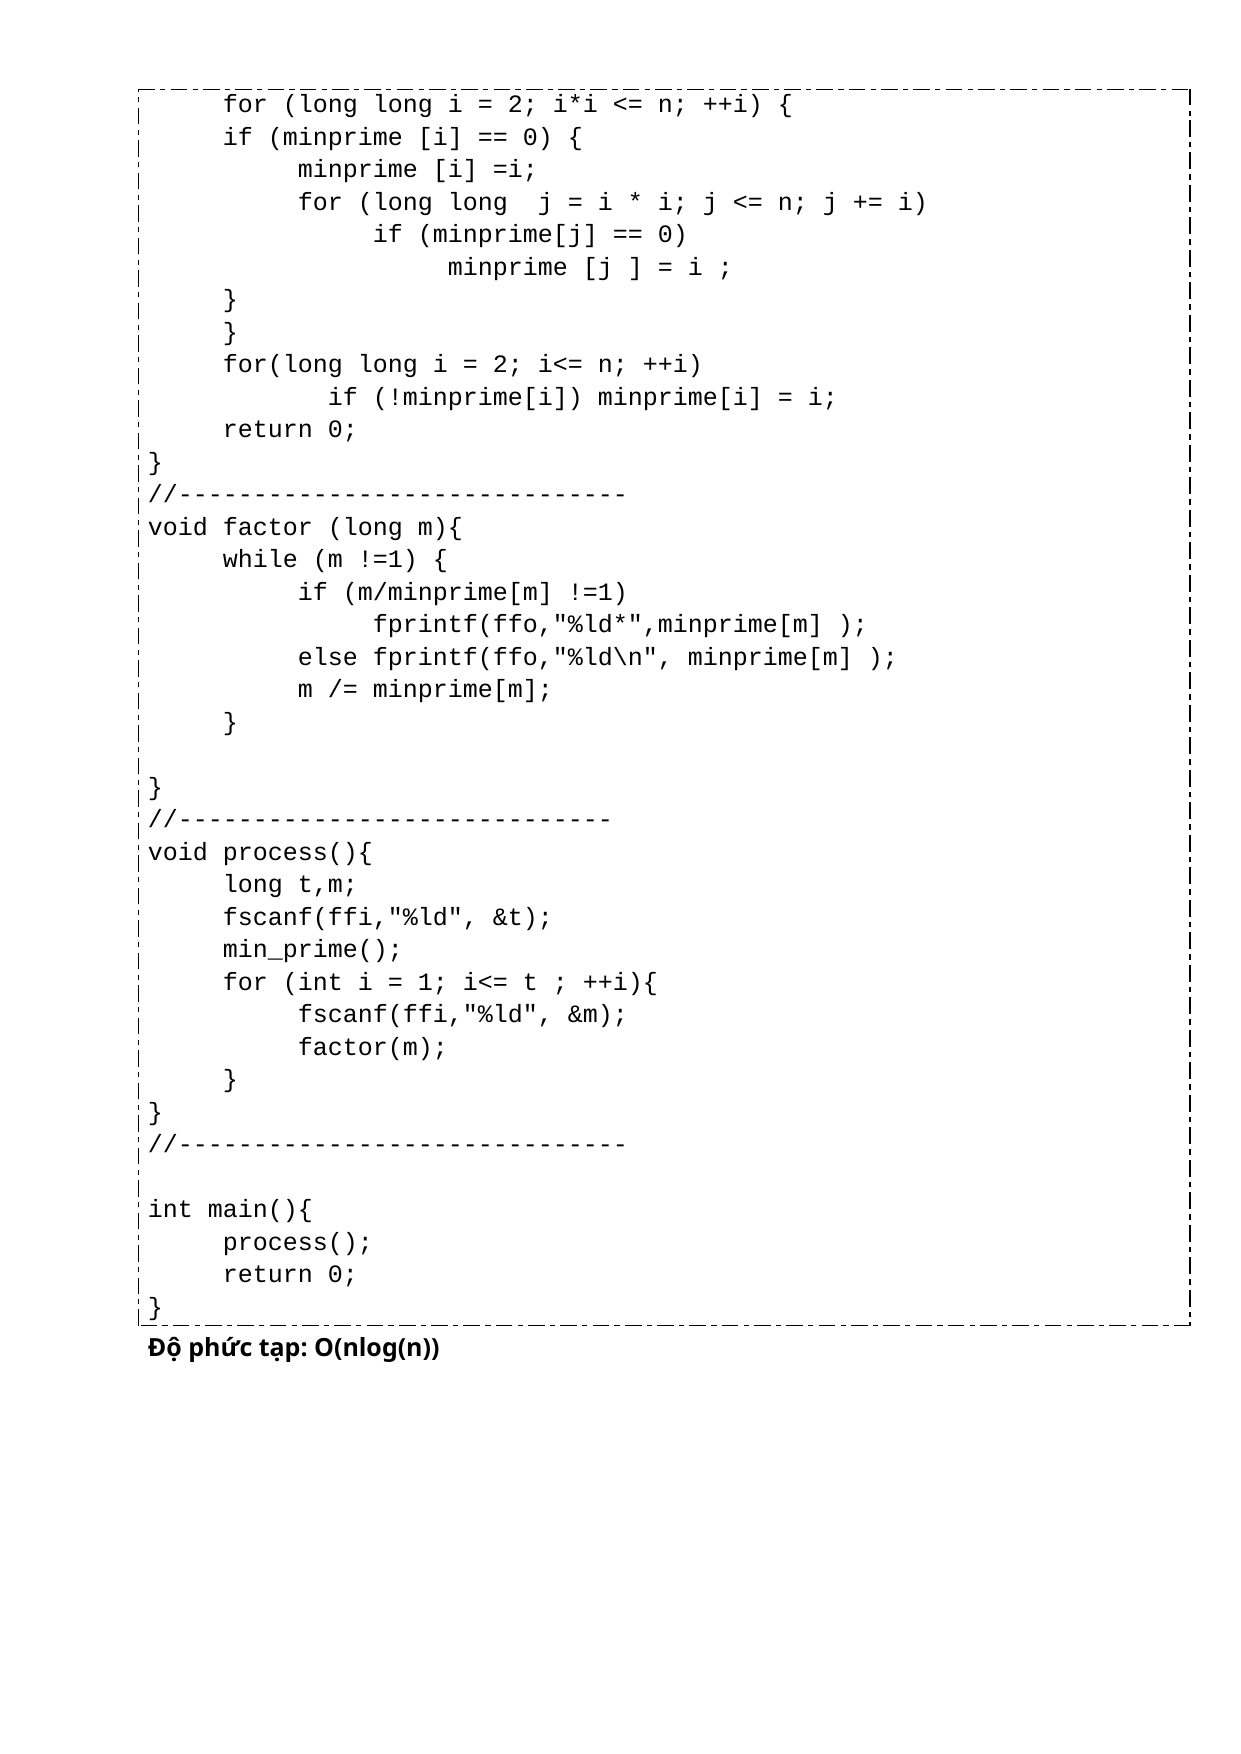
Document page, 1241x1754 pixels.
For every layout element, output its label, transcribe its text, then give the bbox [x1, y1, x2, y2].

text for(long long i = 2; i<= n; ++i) [138, 349, 1191, 380]
text for (long long j = i * i; j <= n; j += i) [138, 186, 1191, 218]
text } [138, 1064, 1191, 1095]
text minprime [j ] = i ; [138, 251, 1191, 283]
text } [138, 706, 1191, 738]
text } [138, 771, 1191, 803]
text min_prime(); [138, 934, 1191, 965]
text if (m/minprime[m] !=1) [138, 576, 1191, 608]
text //------------------------------ [138, 479, 1191, 510]
text process(); [138, 1226, 1191, 1258]
text while (m !=1) { [138, 544, 1191, 575]
text m /= minprime[m]; [138, 674, 1191, 705]
text } [138, 1096, 1191, 1128]
text for (long long i = 2; i*i <= n; ++i) { [138, 89, 1191, 120]
text } [138, 316, 1191, 348]
text else fprintf(ffo,"%ld\n", minprime[m] ); [138, 641, 1191, 673]
text int main(){ [138, 1194, 1191, 1225]
text if (!minprime[i]) minprime[i] = i; [138, 381, 1191, 413]
text //------------------------------ [138, 1129, 1191, 1160]
text //----------------------------- [138, 804, 1191, 835]
text Độ phức tạp: O(nlog(n)) [148, 1330, 1181, 1364]
text fscanf(ffi,"%ld", &t); [138, 901, 1191, 933]
text if (minprime[j] == 0) [138, 219, 1191, 250]
text factor(m); [138, 1031, 1191, 1063]
text minprime [i] =i; [138, 154, 1191, 185]
text long t,m; [138, 869, 1191, 900]
text return 0; [138, 1259, 1191, 1290]
text } [138, 446, 1191, 478]
text return 0; [138, 414, 1191, 445]
text void factor (long m){ [138, 511, 1191, 543]
text } [138, 1291, 1191, 1326]
text for (int i = 1; i<= t ; ++i){ [138, 966, 1191, 998]
text fscanf(ffi,"%ld", &m); [138, 999, 1191, 1030]
text if (minprime [i] == 0) { [138, 121, 1191, 153]
text void process(){ [138, 836, 1191, 868]
text fprintf(ffo,"%ld*",minprime[m] ); [138, 609, 1191, 640]
text } [138, 284, 1191, 315]
